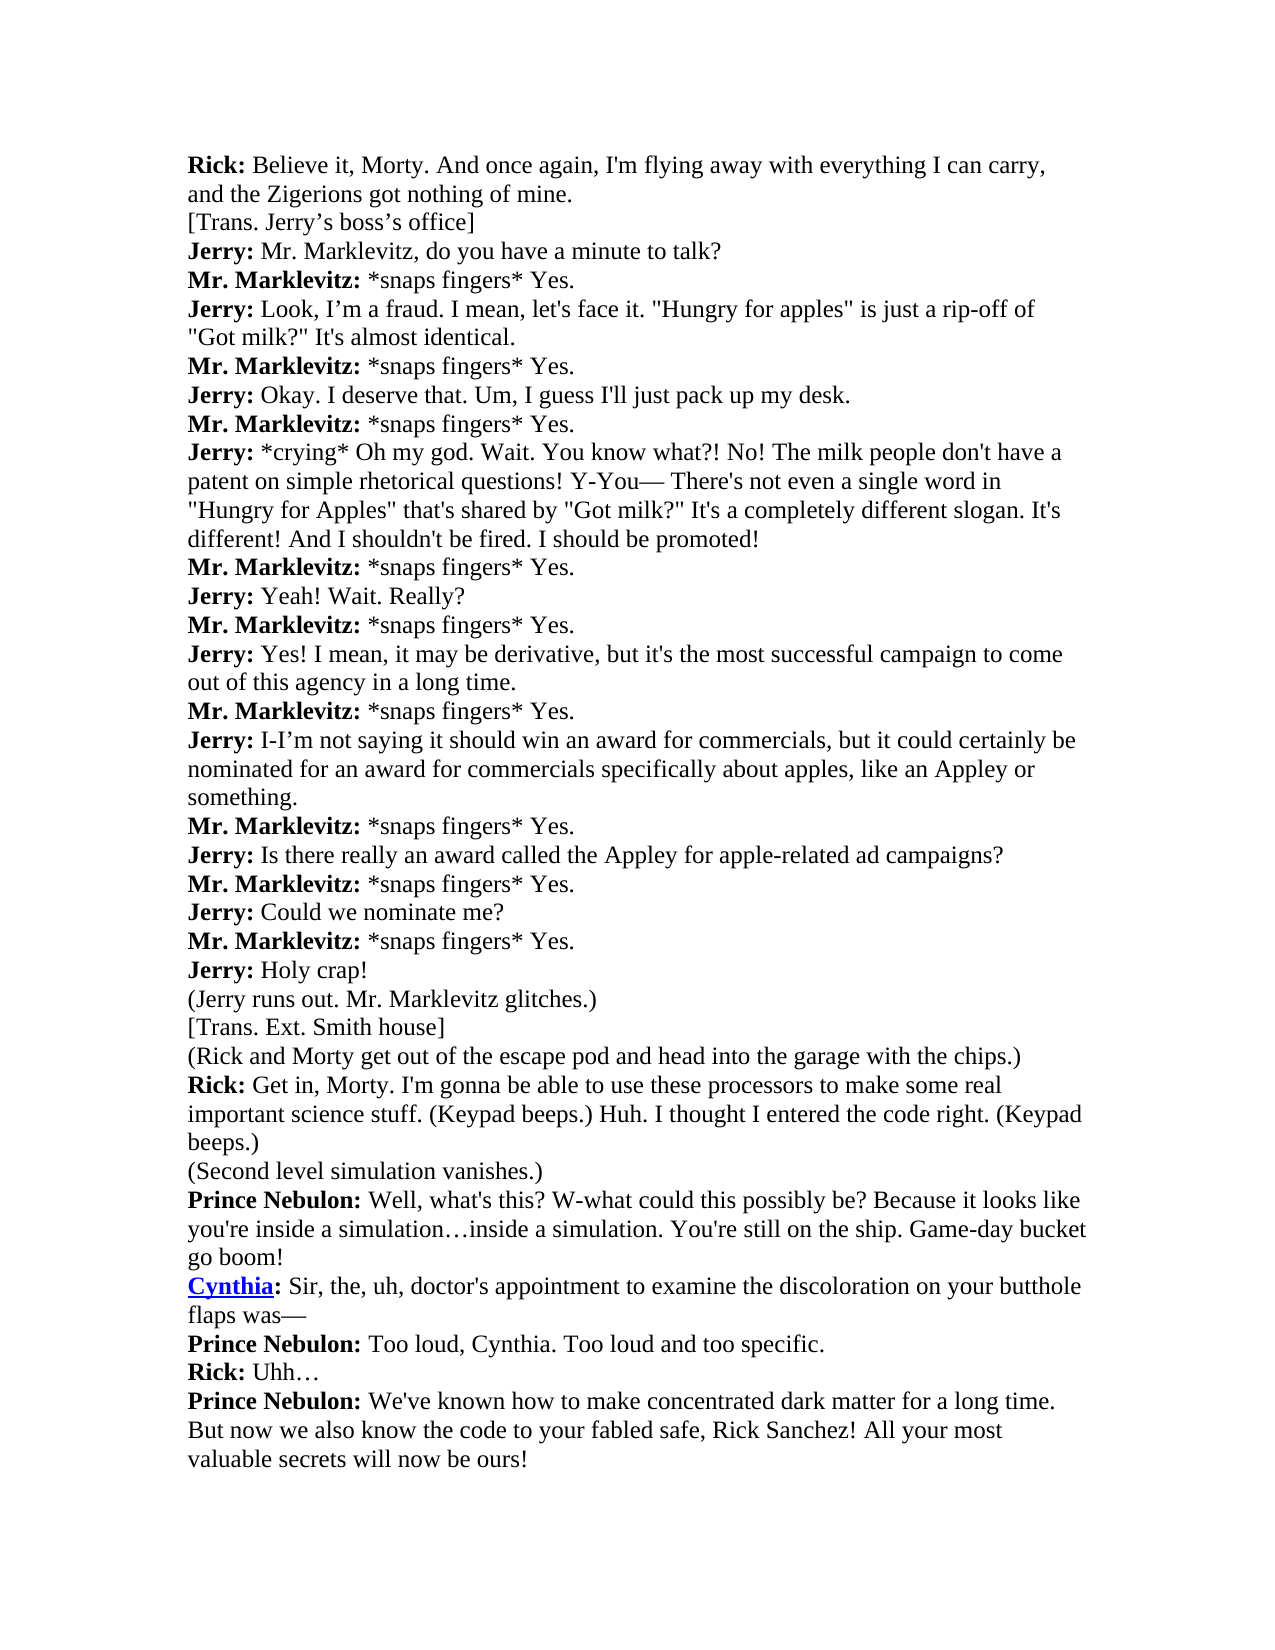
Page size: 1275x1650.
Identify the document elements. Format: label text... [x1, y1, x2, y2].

text Cynthia: Sir, the, uh, doctor's appointment to examine the discoloration on your butthole flaps was— [187, 1271, 1087, 1329]
text Jerry: Is there really an award called the Appley for apple-related ad campaigns? [187, 840, 1087, 869]
text Rick: Believe it, Morty. And once again, I'm flying away with everything I can carry, and the Zigerions got nothing of mine. [187, 150, 1087, 207]
text [Trans. Ext. Smith house] [187, 1012, 1087, 1041]
text Mr. Marklevitz: *snaps fingers* Yes. [187, 351, 1087, 380]
text Rick: Uhh… [187, 1357, 1087, 1386]
text Jerry: *crying* Oh my god. Wait. You know what?! No! The milk people don't have a patent on simple rhetorical questions! Y-You— There's not even a single word in "Hungry for Apples" that's shared by "Got milk?" It's a completely different slogan. It's different! And I shouldn't be fired. I should be promoted! [187, 437, 1087, 552]
text [Trans. Jerry’s boss’s office] [187, 207, 1087, 236]
text Mr. Marklevitz: *snaps fingers* Yes. [187, 811, 1087, 840]
text Jerry: Could we nominate me? [187, 897, 1087, 926]
text Jerry: Mr. Marklevitz, do you have a minute to talk? [187, 236, 1087, 265]
text Prince Nebulon: We've known how to make concentrated dark matter for a long time. But now we also know the code to your fabled safe, Rick Sanchez! All your most valuable secrets will now be ours! [187, 1386, 1087, 1472]
text (Second level simulation vanishes.) [187, 1156, 1087, 1185]
text Mr. Marklevitz: *snaps fingers* Yes. [187, 265, 1087, 294]
text Mr. Marklevitz: *snaps fingers* Yes. [187, 610, 1087, 639]
text Mr. Marklevitz: *snaps fingers* Yes. [187, 409, 1087, 437]
text Mr. Marklevitz: *snaps fingers* Yes. [187, 696, 1087, 725]
text Mr. Marklevitz: *snaps fingers* Yes. [187, 869, 1087, 897]
text Jerry: Okay. I deserve that. Um, I guess I'll just pack up my desk. [187, 380, 1087, 409]
text Mr. Marklevitz: *snaps fingers* Yes. [187, 552, 1087, 581]
text Rick: Get in, Morty. I'm gonna be able to use these processors to make some real important science stuff. (Keypad beeps.) Huh. I thought I entered the code right. (Keypad beeps.) [187, 1070, 1087, 1156]
text Prince Nebulon: Too loud, Cynthia. Too loud and too specific. [187, 1329, 1087, 1357]
text Jerry: I-I’m not saying it should win an award for commercials, but it could certainly be nominated for an award for commercials specifically about apples, like an Appley or something. [187, 725, 1087, 811]
text Jerry: Yes! I mean, it may be derivative, but it's the most successful campaign to come out of this agency in a long time. [187, 639, 1087, 696]
text (Rick and Morty get out of the escape pod and head into the garage with the chips.) [187, 1041, 1087, 1070]
text Jerry: Look, I’m a fraud. I mean, let's face it. "Hungry for apples" is just a rip-off of "Got milk?" It's almost identical. [187, 294, 1087, 351]
text Mr. Marklevitz: *snaps fingers* Yes. [187, 926, 1087, 955]
text Jerry: Yeah! Wait. Really? [187, 581, 1087, 610]
text Prince Nebulon: Well, what's this? W-what could this possibly be? Because it looks like you're inside a simulation…inside a simulation. You're still on the ship. Game-day bucket go boom! [187, 1185, 1087, 1271]
text (Jerry runs out. Mr. Marklevitz glitches.) [187, 984, 1087, 1012]
text Jerry: Holy crap! [187, 955, 1087, 984]
